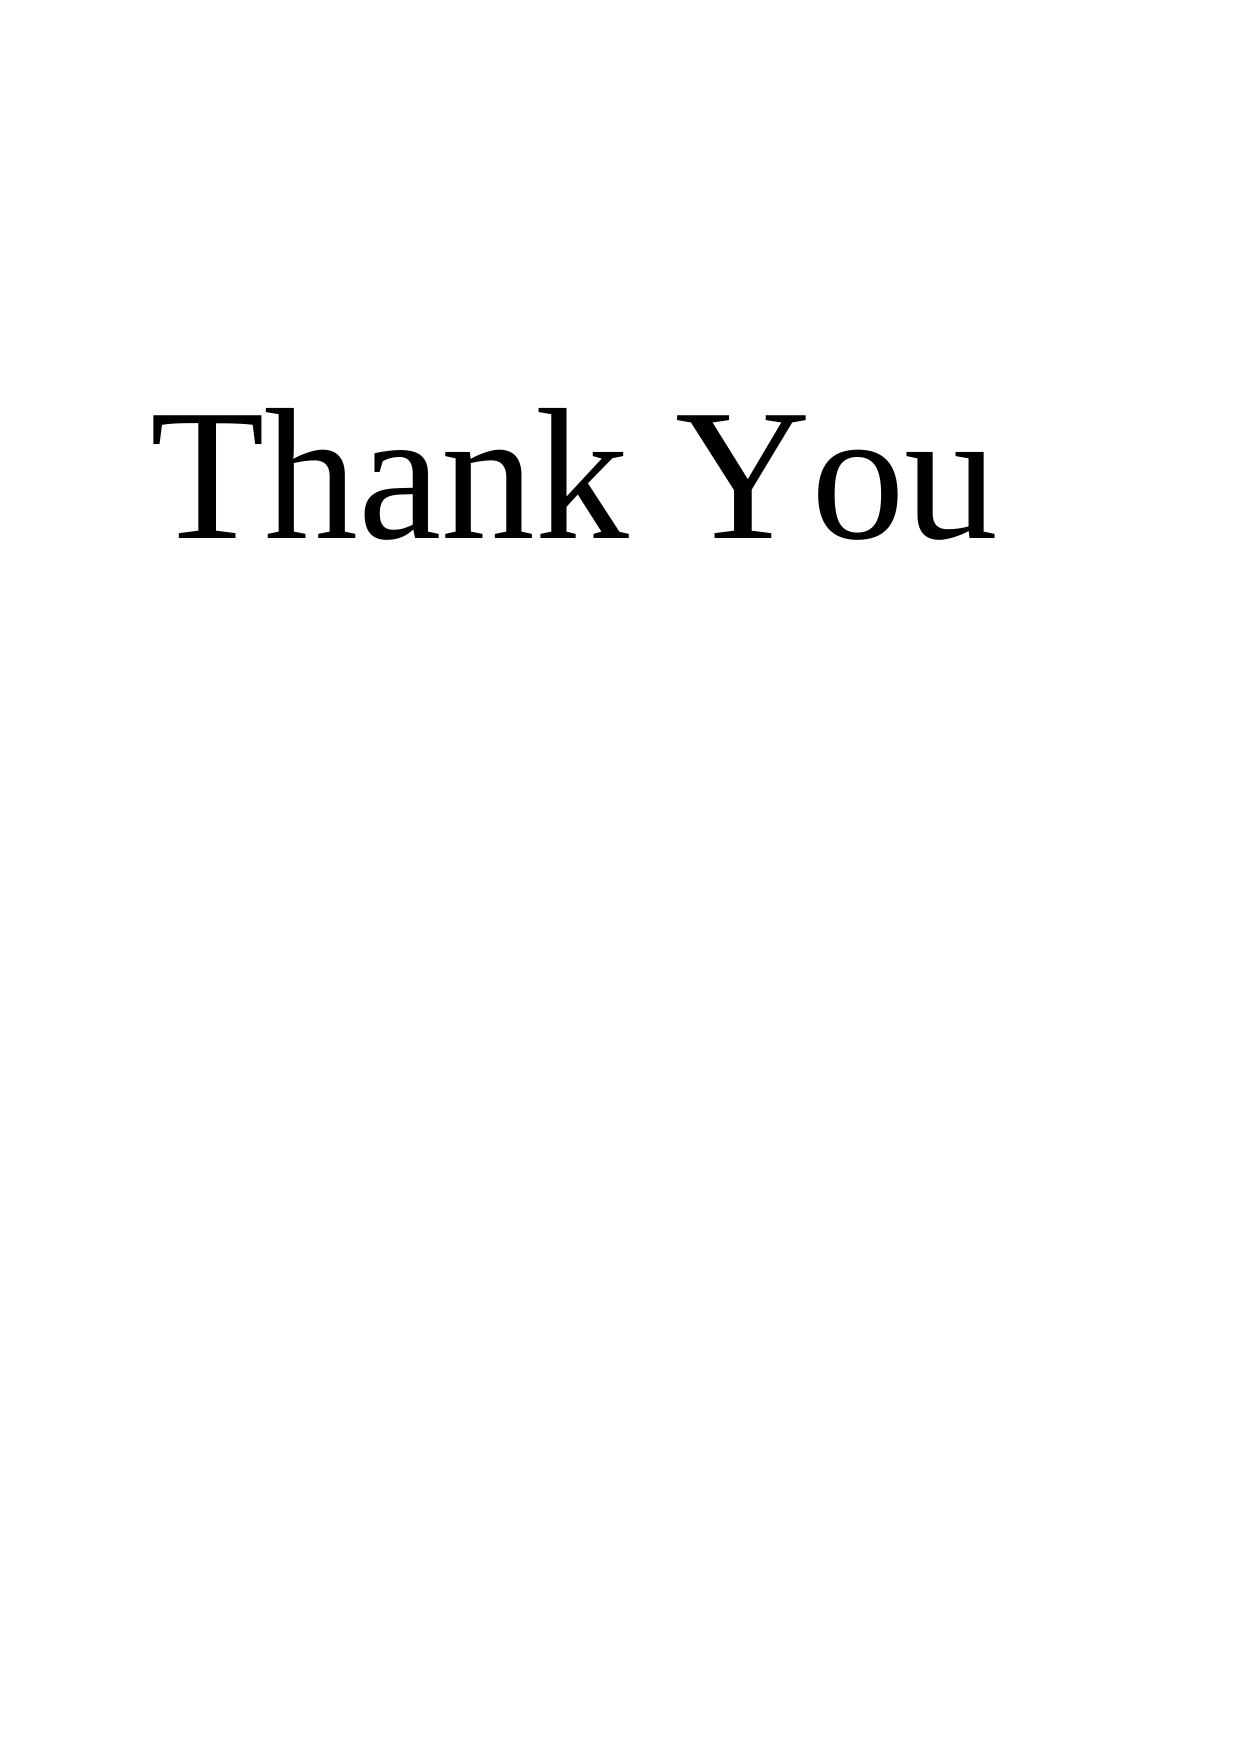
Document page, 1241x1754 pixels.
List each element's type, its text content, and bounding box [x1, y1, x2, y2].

text Thank You [150, 364, 1090, 579]
